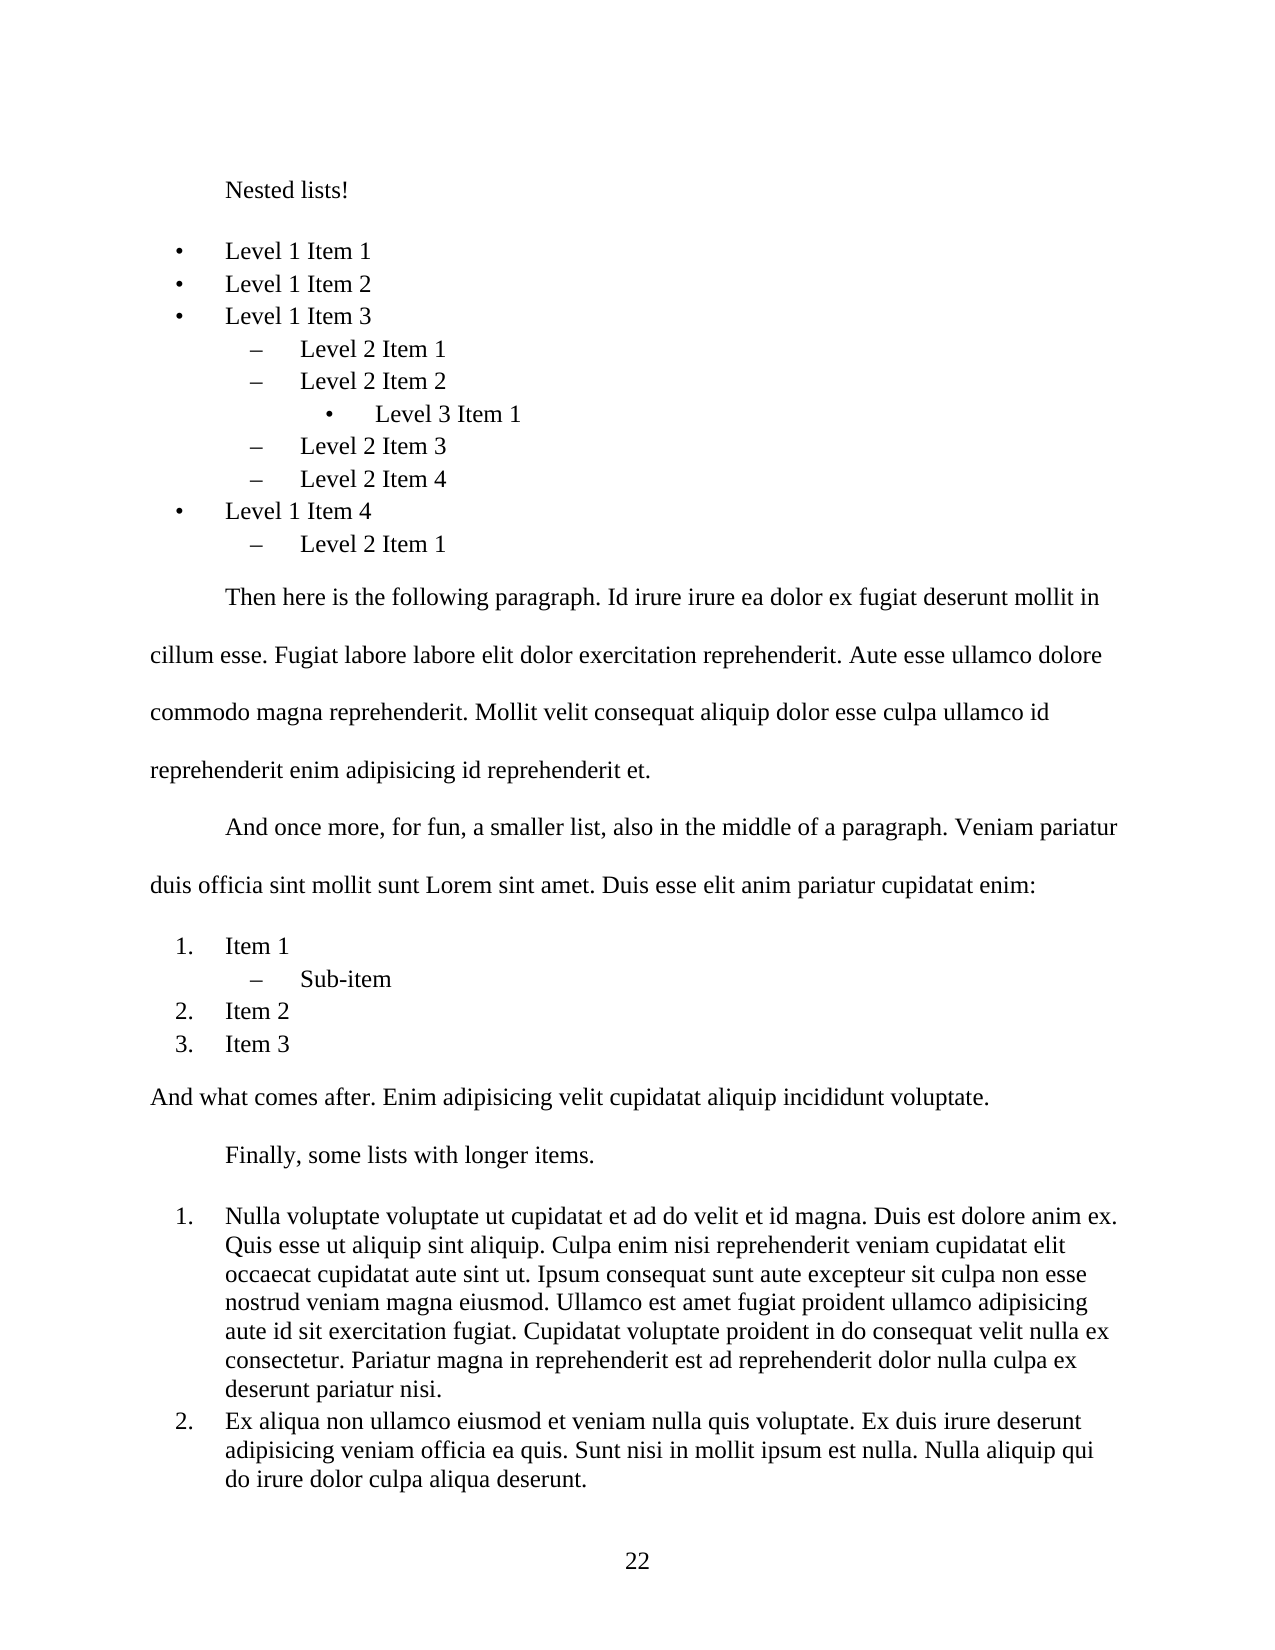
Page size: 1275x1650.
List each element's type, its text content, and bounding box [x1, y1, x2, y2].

list Level 2 Item 1 [250, 334, 1125, 362]
text And what comes after. Enim adipisicing velit cupidatat aliquip incididunt voluptate. [150, 1082, 1125, 1111]
list Item 1 [175, 931, 1125, 960]
text Finally, some lists with longer items. [150, 1140, 1125, 1169]
text Nested lists! [150, 175, 1125, 204]
list Level 1 Item 2 [175, 269, 1125, 297]
list Sub-item [250, 964, 1125, 992]
text And once more, for fun, a smaller list, also in the middle of a paragraph. Veniam pariatur duis officia sint mollit sunt Lorem sint amet. Duis esse elit anim pariatur cupidatat enim: [150, 812, 1125, 899]
list Level 1 Item 4 [175, 496, 1125, 525]
list Level 2 Item 1 [250, 529, 1125, 557]
list Level 2 Item 4 [250, 464, 1125, 492]
list Item 3 [175, 1029, 1125, 1057]
list Level 3 Item 1 [325, 399, 1125, 427]
list Ex aliqua non ullamco eiusmod et veniam nulla quis voluptate. Ex duis irure deserunt adipisicing veniam officia ea quis. Sunt nisi in mollit ipsum est nulla. Nulla aliquip qui do irure dolor culpa aliqua deserunt. [175, 1406, 1125, 1492]
list Level 2 Item 3 [250, 431, 1125, 460]
list Nulla voluptate voluptate ut cupidatat et ad do velit et id magna. Duis est dolore anim ex. Quis esse ut aliquip sint aliquip. Culpa enim nisi reprehenderit veniam cupidatat elit occaecat cupidatat aute sint ut. Ipsum consequat sunt aute excepteur sit culpa non esse nostrud veniam magna eiusmod. Ullamco est amet fugiat proident ullamco adipisicing aute id sit exercitation fugiat. Cupidatat voluptate proident in do consequat velit nulla ex consectetur. Pariatur magna in reprehenderit est ad reprehenderit dolor nulla culpa ex deserunt pariatur nisi. [175, 1201, 1125, 1402]
list Level 1 Item 1 [175, 236, 1125, 265]
list Level 1 Item 3 [175, 301, 1125, 330]
list Item 2 [175, 996, 1125, 1025]
list Level 2 Item 2 [250, 366, 1125, 395]
text Then here is the following paragraph. Id irure irure ea dolor ex fugiat deserunt mollit in cillum esse. Fugiat labore labore elit dolor exercitation reprehenderit. Aute esse ullamco dolore commodo magna reprehenderit. Mollit velit consequat aliquip dolor esse culpa ullamco id reprehenderit enim adipisicing id reprehenderit et. [150, 582, 1125, 784]
